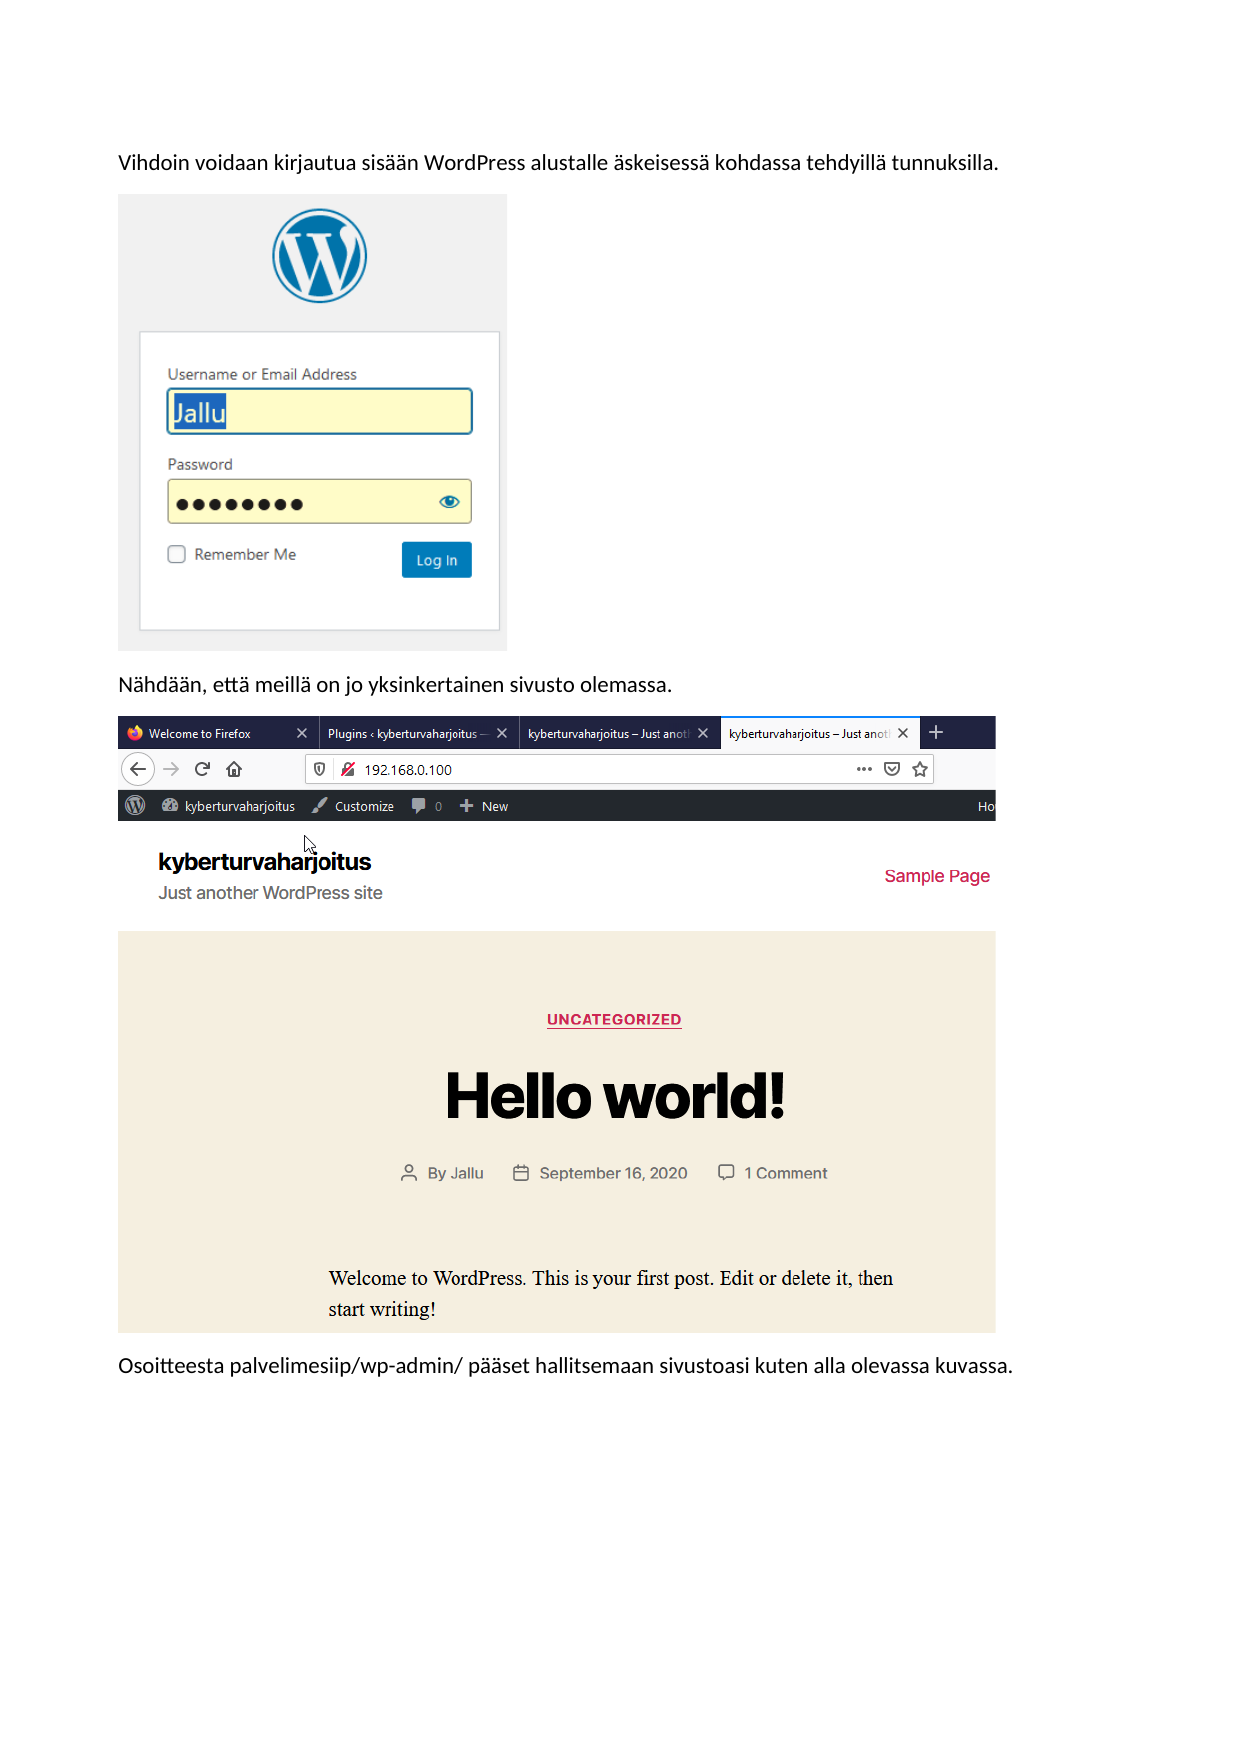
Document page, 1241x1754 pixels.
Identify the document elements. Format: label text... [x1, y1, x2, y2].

picture [118, 194, 508, 651]
text Nähdään, että meillä on jo yksinkertainen sivusto olemassa. [118, 670, 1122, 698]
text Vihdoin voidaan kirjautua sisään WordPress alustalle äskeisessä kohdassa tehdyillä tunnuksilla. [118, 148, 1122, 176]
picture [118, 716, 996, 1333]
text Osoitteesta palvelimesiip/wp-admin/ pääset hallitsemaan sivustoasi kuten alla olevassa kuvassa. [118, 1351, 1122, 1379]
